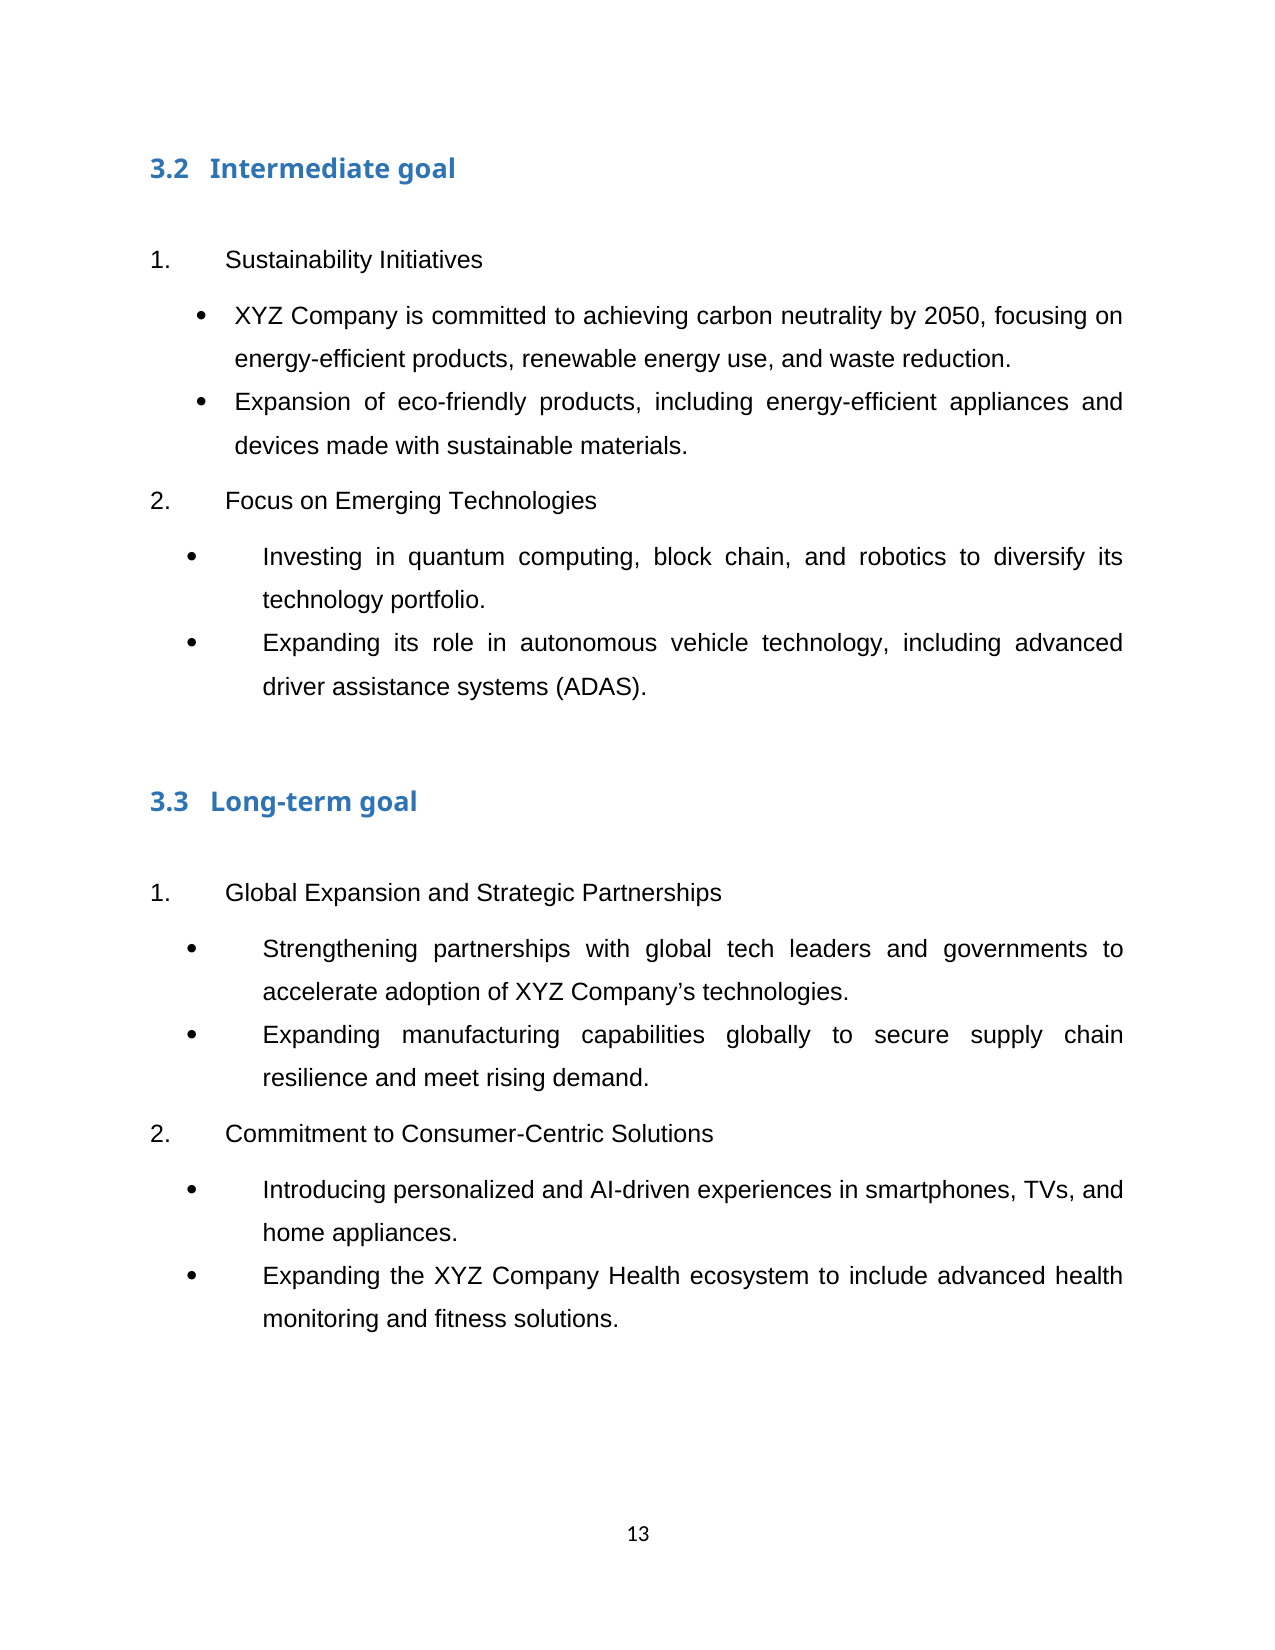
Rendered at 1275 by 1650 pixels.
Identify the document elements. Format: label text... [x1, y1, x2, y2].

list Introducing personalized and AI-driven experiences in smartphones, TVs, and home appliances. [187, 1174, 1125, 1247]
text 2. Focus on Emerging Technologies [150, 486, 1125, 515]
list Strengthening partnerships with global tech leaders and governments to accelerate adoption of XYZ Company’s technologies. [187, 934, 1125, 1006]
text 1. Sustainability Initiatives [150, 245, 1125, 274]
text 1. Global Expansion and Strategic Partnerships [150, 878, 1125, 907]
subtitle Intermediate goal [150, 150, 1125, 187]
text 2. Commitment to Consumer-Centric Solutions [150, 1119, 1125, 1148]
list XYZ Company is committed to achieving carbon neutrality by 2050, focusing on energy-efficient products, renewable energy use, and waste reduction. [197, 301, 1125, 373]
subtitle Long-term goal [150, 783, 1125, 819]
list Expanding the XYZ Company Health ecosystem to include advanced health monitoring and fitness solutions. [187, 1261, 1125, 1333]
list Expansion of eco-friendly products, including energy-efficient appliances and devices made with sustainable materials. [197, 387, 1125, 459]
list Expanding its role in autonomous vehicle technology, including advanced driver assistance systems (ADAS). [187, 628, 1125, 700]
list Expanding manufacturing capabilities globally to secure supply chain resilience and meet rising demand. [187, 1020, 1125, 1092]
list Investing in quantum computing, block chain, and robotics to diversify its technology portfolio. [187, 542, 1125, 614]
